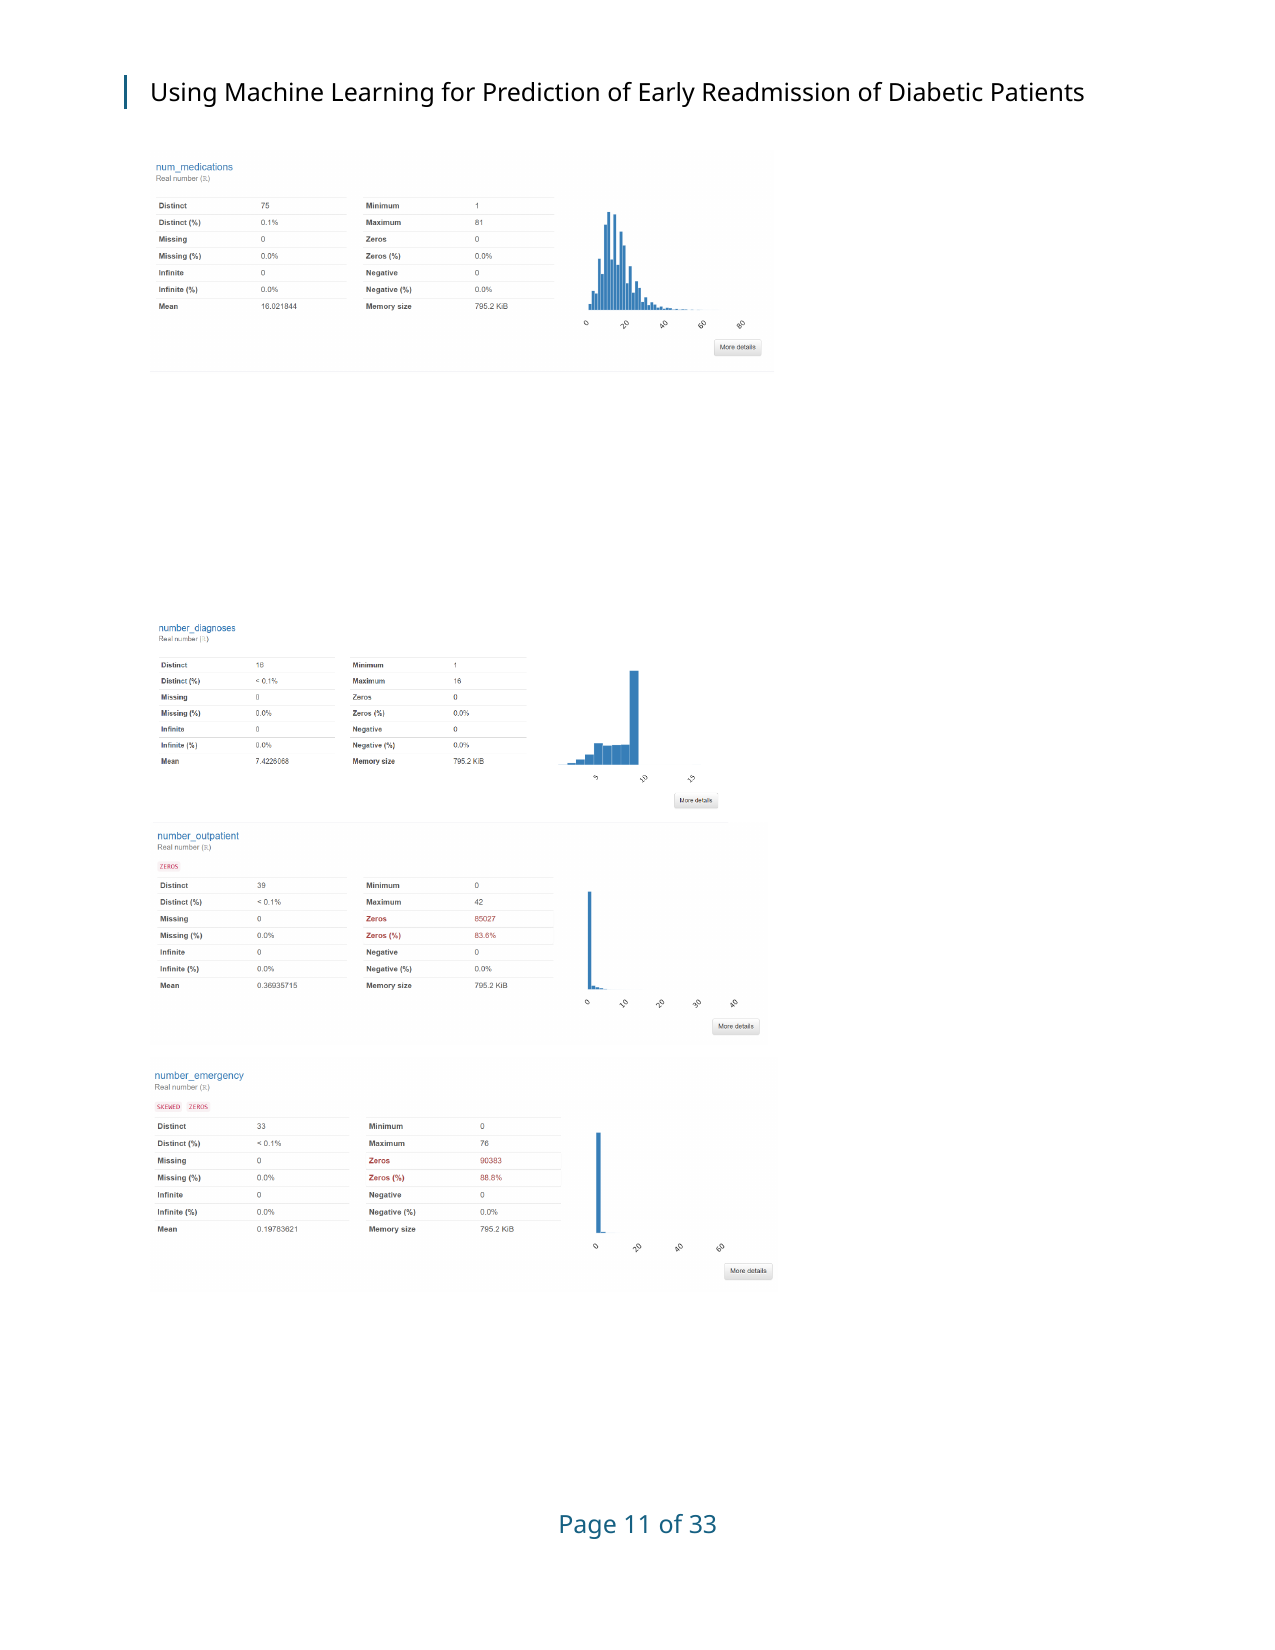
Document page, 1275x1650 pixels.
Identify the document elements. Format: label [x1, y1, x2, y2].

picture [150, 612, 768, 1045]
picture [150, 1057, 778, 1292]
picture [150, 150, 775, 374]
